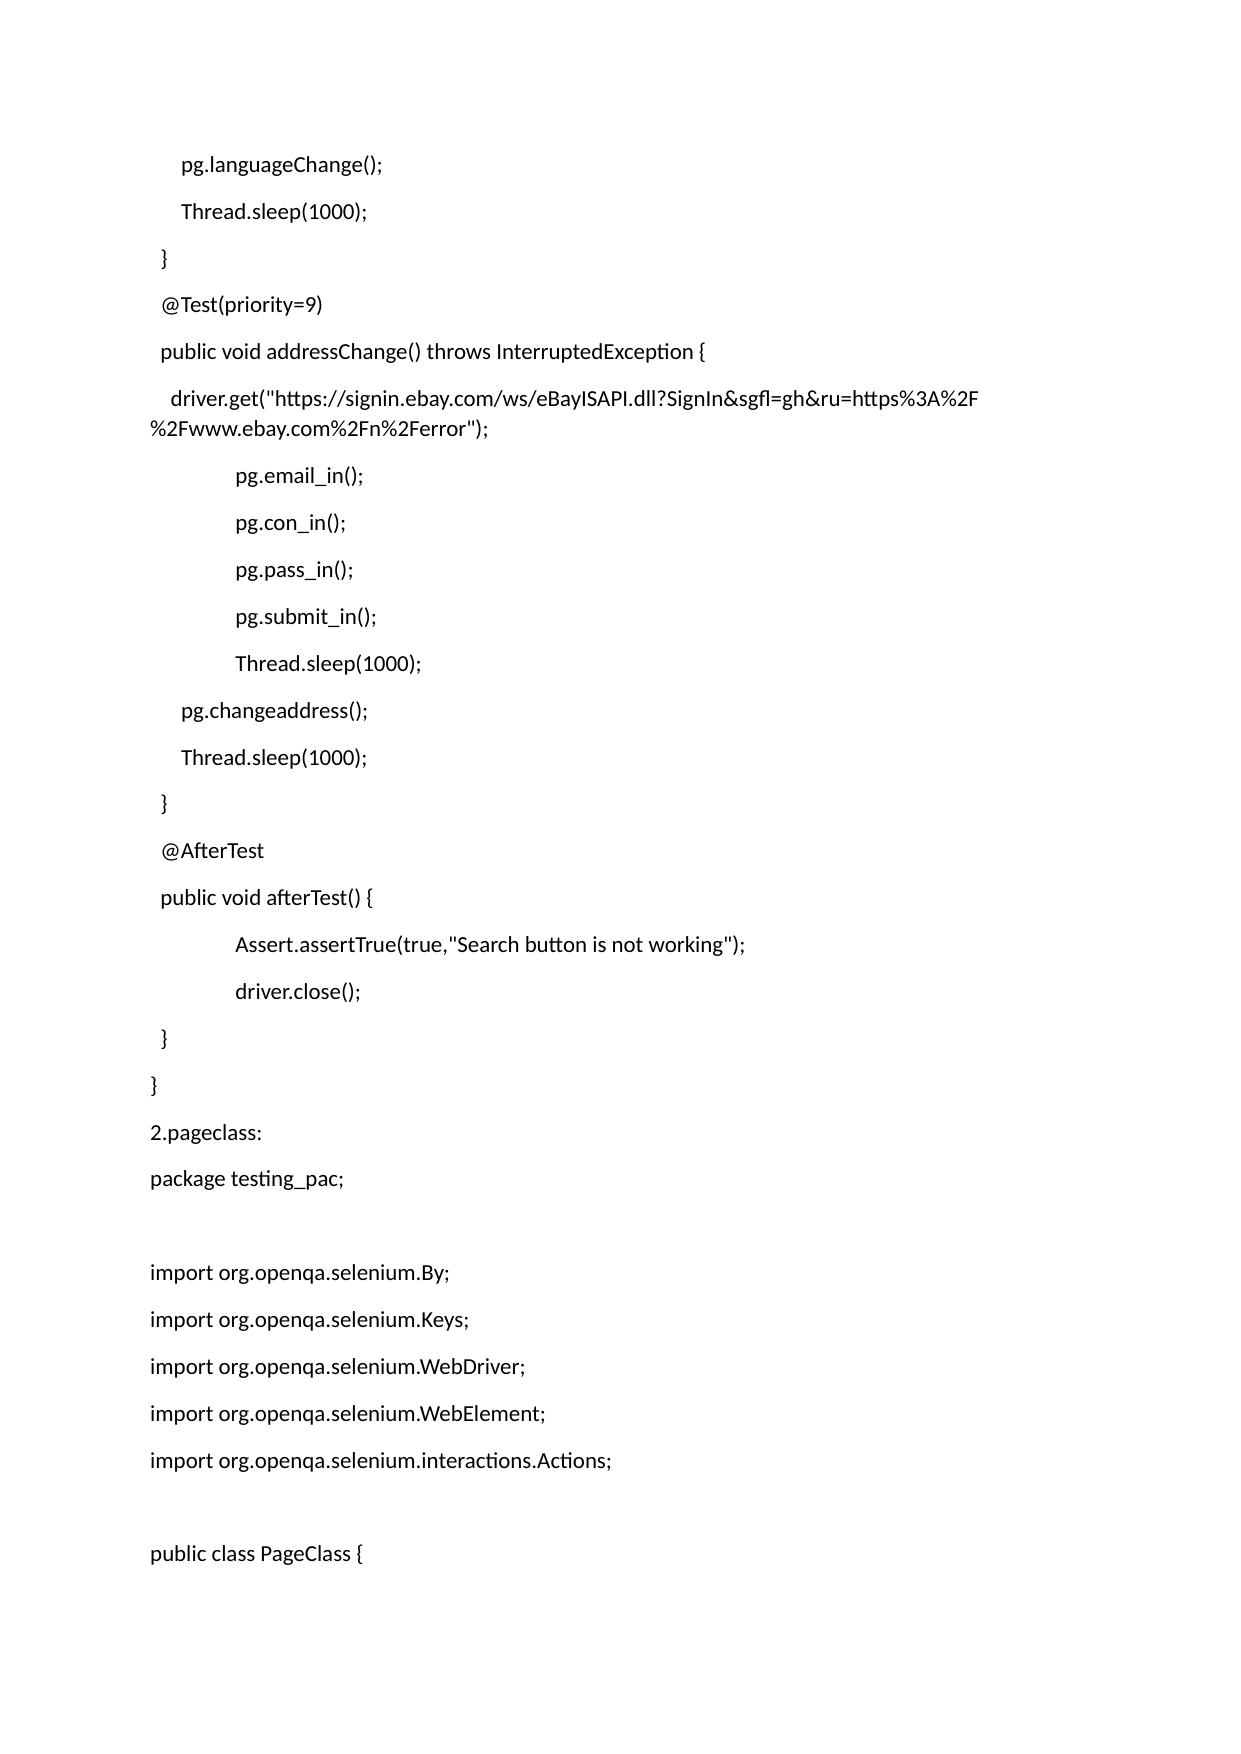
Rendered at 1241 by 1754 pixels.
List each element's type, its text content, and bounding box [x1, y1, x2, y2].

text import org.openqa.selenium.interactions.Actions; [150, 1446, 1090, 1474]
text } [150, 1024, 1090, 1052]
text pg.con_in(); [150, 508, 1090, 536]
text public void addressChange() throws InterruptedException { [150, 337, 1090, 366]
text 2.pageclass: [150, 1118, 1090, 1146]
text Thread.sleep(1000); [150, 743, 1090, 771]
text Assert.assertTrue(true,"Search button is not working"); [150, 930, 1090, 958]
text public class PageClass { [150, 1539, 1090, 1568]
text Thread.sleep(1000); [150, 649, 1090, 677]
text import org.openqa.selenium.Keys; [150, 1305, 1090, 1333]
text } [150, 789, 1090, 818]
text public void afterTest() { [150, 883, 1090, 911]
text driver.close(); [150, 977, 1090, 1005]
text package testing_pac; [150, 1164, 1090, 1193]
text Thread.sleep(1000); [150, 197, 1090, 225]
text } [150, 1071, 1090, 1099]
text pg.changeaddress(); [150, 696, 1090, 724]
text @AfterTest [150, 836, 1090, 864]
text pg.languageChange(); [150, 150, 1090, 178]
text pg.pass_in(); [150, 555, 1090, 583]
text pg.submit_in(); [150, 602, 1090, 630]
text pg.email_in(); [150, 461, 1090, 489]
text @Test(priority=9) [150, 291, 1090, 319]
text } [150, 244, 1090, 272]
text import org.openqa.selenium.By; [150, 1258, 1090, 1286]
text driver.get("https://signin.ebay.com/ws/eBayISAPI.dll?SignIn&sgfl=gh&ru=https%3A%2F%2Fwww.ebay.com%2Fn%2Ferror"); [150, 384, 1090, 443]
text import org.openqa.selenium.WebDriver; [150, 1352, 1090, 1380]
text import org.openqa.selenium.WebElement; [150, 1399, 1090, 1427]
